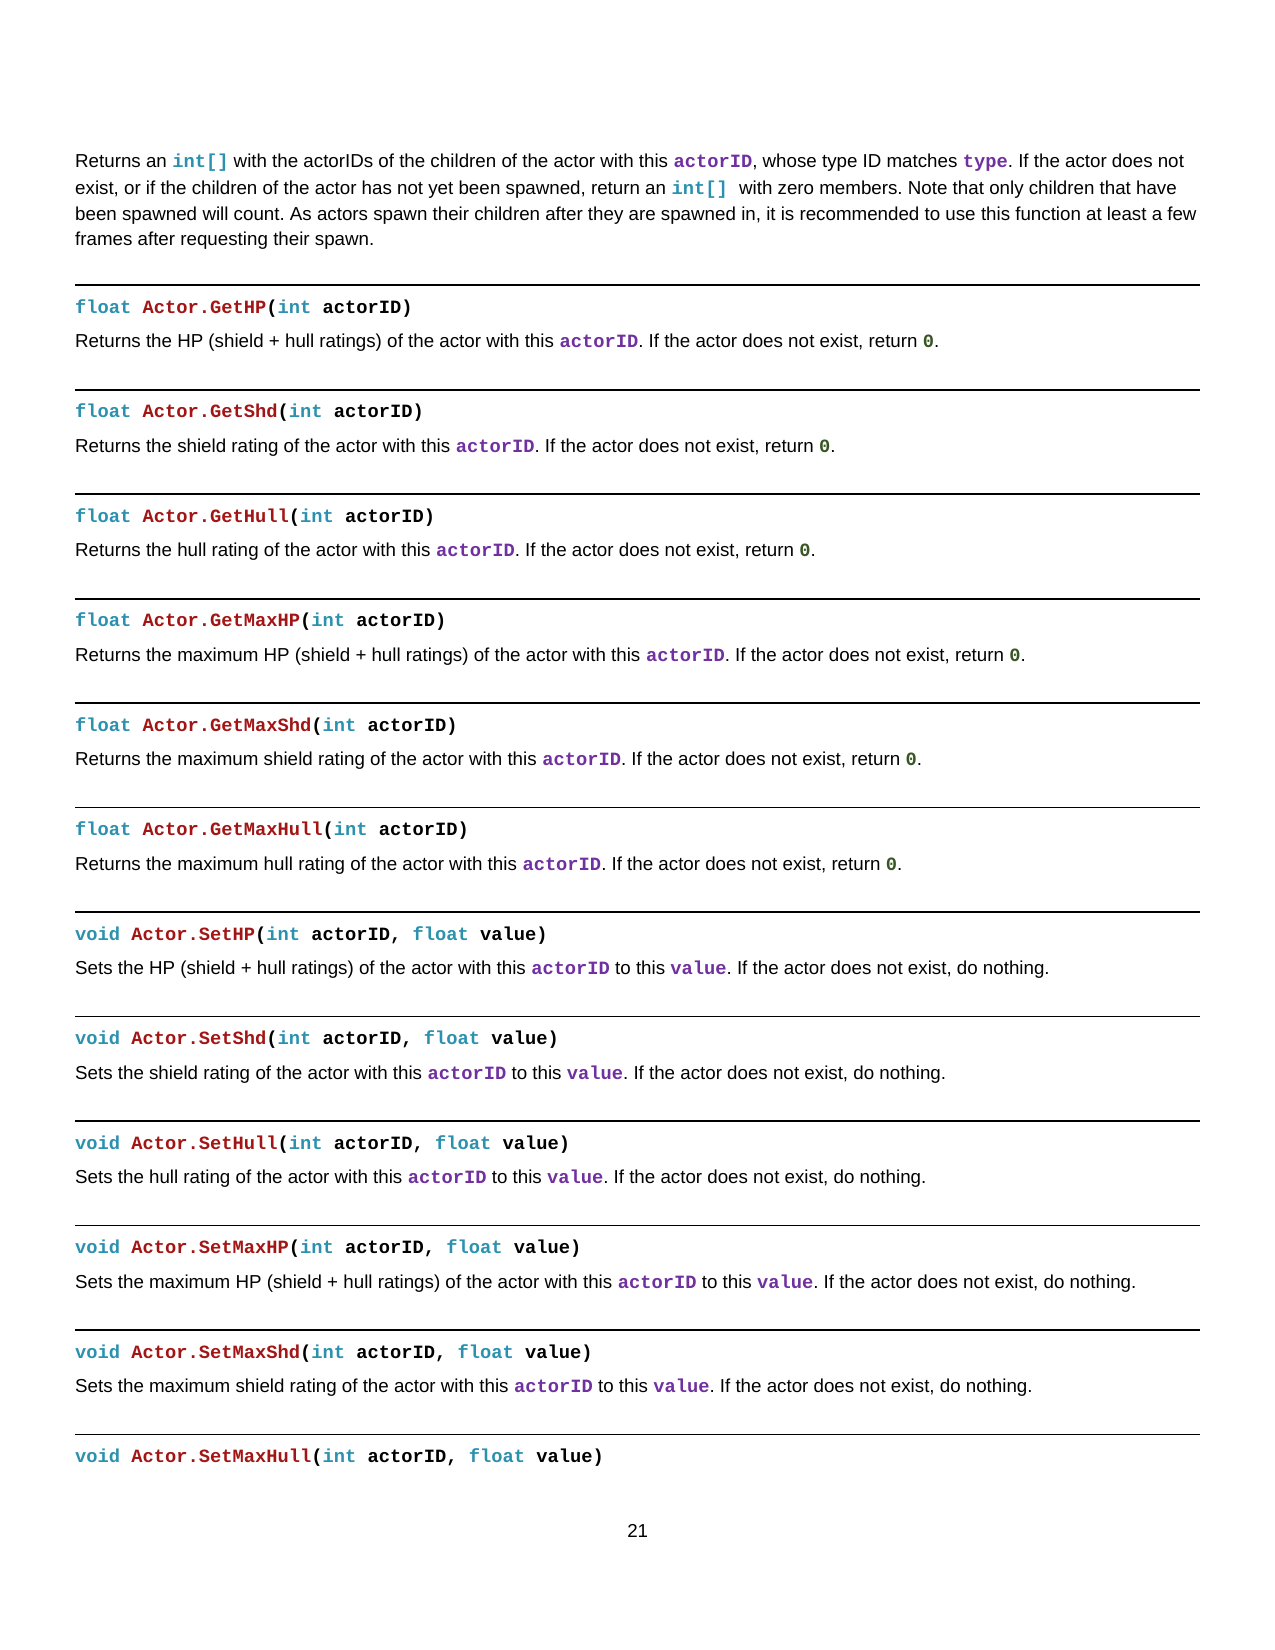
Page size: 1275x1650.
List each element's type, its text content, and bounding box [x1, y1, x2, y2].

text Returns the HP (shield + hull ratings) of the actor with this actorID. If the actor does not exist, return 0. [75, 330, 1200, 353]
text float Actor.GetMaxHP(int actorID) [75, 611, 1200, 632]
text void Actor.SetMaxHP(int actorID, float value) [75, 1238, 1200, 1259]
text void Actor.SetMaxShd(int actorID, float value) [75, 1342, 1200, 1364]
text float Actor.GetHull(int actorID) [75, 507, 1200, 528]
text Sets the maximum shield rating of the actor with this actorID to this value. If the actor does not exist, do nothing. [75, 1375, 1200, 1398]
text void Actor.SetHP(int actorID, float value) [75, 924, 1200, 946]
text float Actor.GetShd(int actorID) [75, 402, 1200, 423]
text float Actor.GetMaxShd(int actorID) [75, 716, 1200, 737]
text Returns the shield rating of the actor with this actorID. If the actor does not exist, return 0. [75, 435, 1200, 458]
text void Actor.SetShd(int actorID, float value) [75, 1029, 1200, 1050]
text Returns the maximum hull rating of the actor with this actorID. If the actor does not exist, return 0. [75, 853, 1200, 876]
text void Actor.SetHull(int actorID, float value) [75, 1133, 1200, 1155]
text void Actor.SetMaxHull(int actorID, float value) [75, 1447, 1200, 1468]
text Returns the maximum HP (shield + hull ratings) of the actor with this actorID. If the actor does not exist, return 0. [75, 644, 1200, 667]
text Sets the hull rating of the actor with this actorID to this value. If the actor does not exist, do nothing. [75, 1166, 1200, 1189]
text float Actor.GetMaxHull(int actorID) [75, 820, 1200, 841]
text Sets the shield rating of the actor with this actorID to this value. If the actor does not exist, do nothing. [75, 1062, 1200, 1085]
text float Actor.GetHP(int actorID) [75, 298, 1200, 319]
text Sets the maximum HP (shield + hull ratings) of the actor with this actorID to this value. If the actor does not exist, do nothing. [75, 1271, 1200, 1294]
text Sets the HP (shield + hull ratings) of the actor with this actorID to this value. If the actor does not exist, do nothing. [75, 957, 1200, 980]
text Returns the maximum shield rating of the actor with this actorID. If the actor does not exist, return 0. [75, 748, 1200, 771]
text Returns the hull rating of the actor with this actorID. If the actor does not exist, return 0. [75, 539, 1200, 562]
text Returns an int[] with the actorIDs of the children of the actor with this actorID, whose type ID matches type. If the actor does not exist, or if the children of the actor has not yet been spawned, return an int[] with zero members. Note that only children that have been spawned will count. As actors spawn their children after they are spawned in, it is recommended to use this function at least a few frames after requesting their spawn. [75, 150, 1200, 249]
